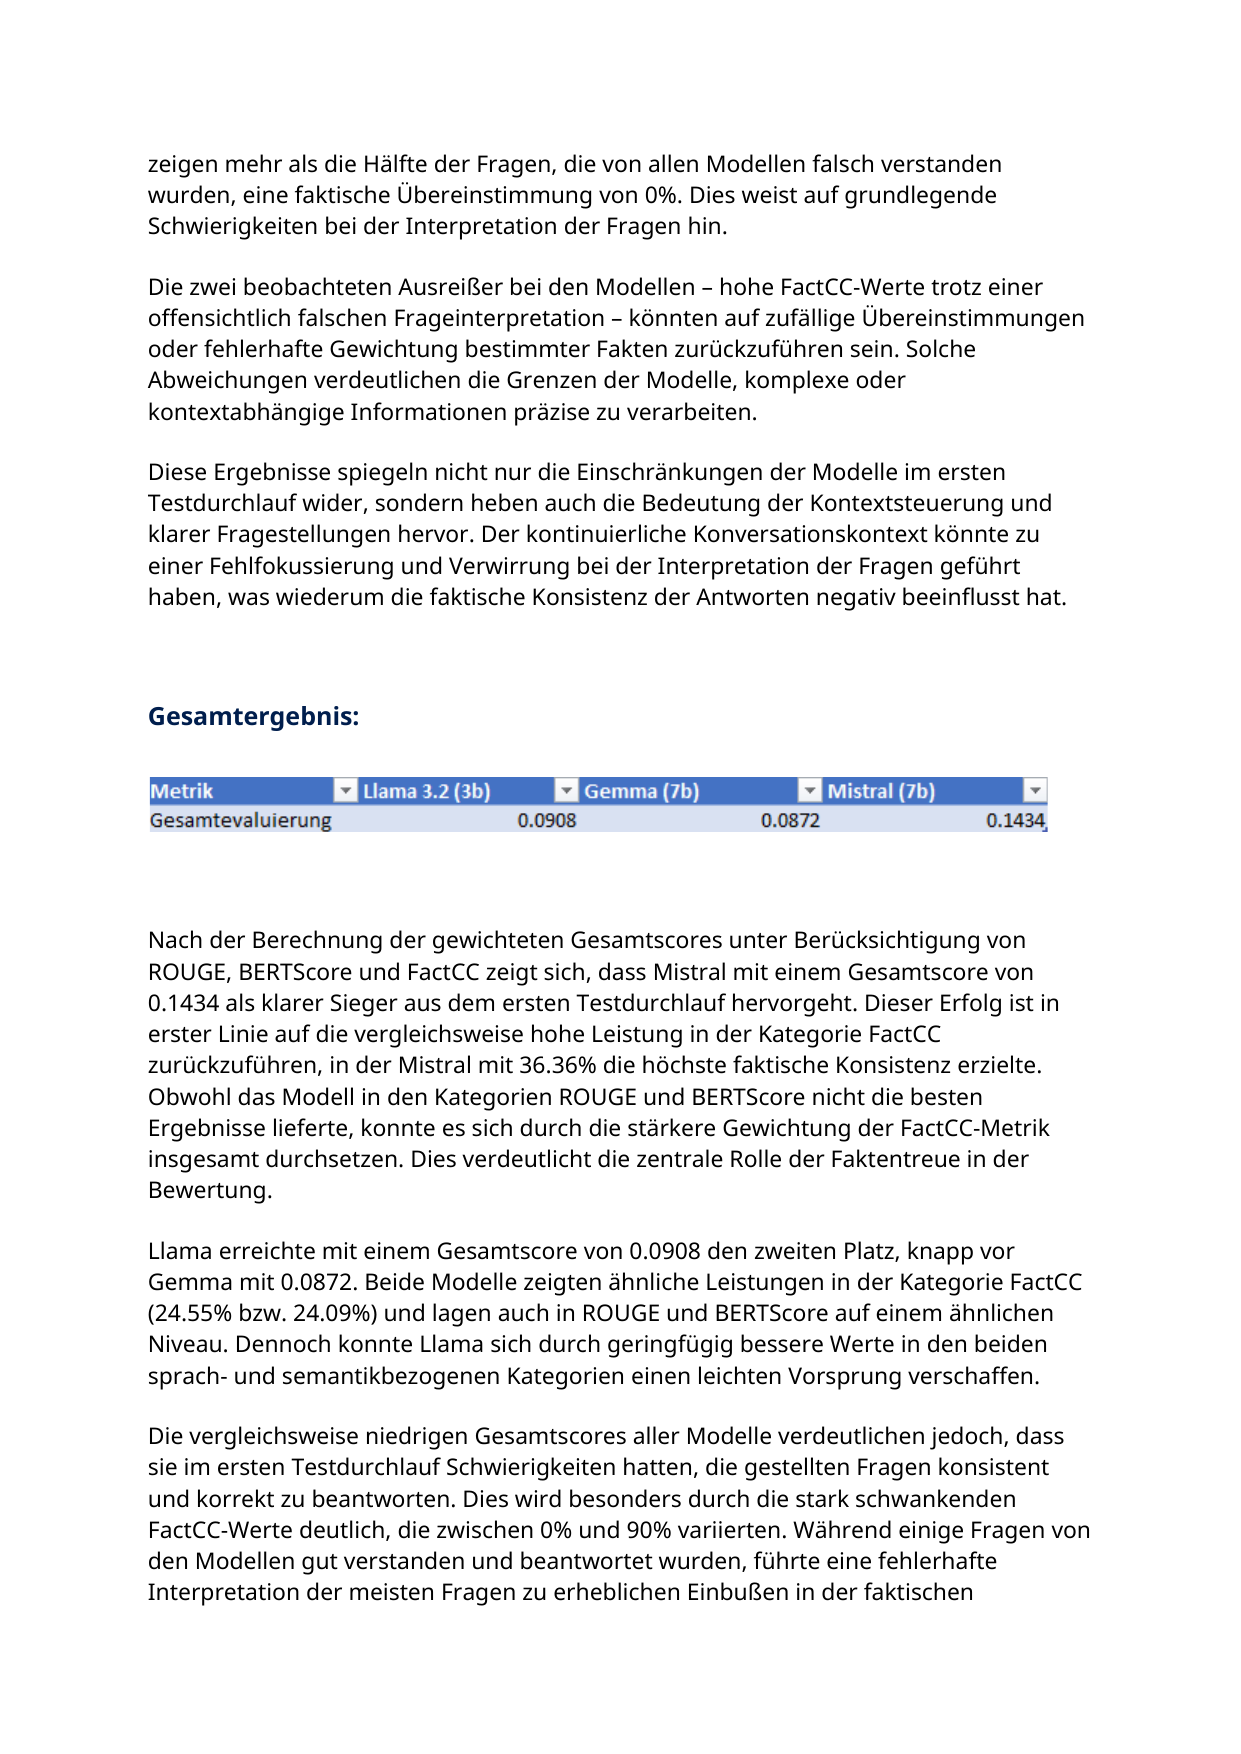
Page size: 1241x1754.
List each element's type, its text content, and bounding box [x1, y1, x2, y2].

text Llama erreichte mit einem Gesamtscore von 0.0908 den zweiten Platz, knapp vor Gemma mit 0.0872. Beide Modelle zeigten ähnliche Leistungen in der Kategorie FactCC (24.55% bzw. 24.09%) und lagen auch in ROUGE und BERTScore auf einem ähnlichen Niveau. Dennoch konnte Llama sich durch geringfügig bessere Werte in den beiden sprach- und semantikbezogenen Kategorien einen leichten Vorsprung verschaffen. [148, 1235, 1093, 1391]
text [148, 148, 1093, 241]
text Nach der Berechnung der gewichteten Gesamtscores unter Berücksichtigung von ROUGE, BERTScore und FactCC zeigt sich, dass Mistral mit einem Gesamtscore von 0.1434 als klarer Sieger aus dem ersten Testdurchlauf hervorgeht. Dieser Erfolg ist in erster Linie auf die vergleichsweise hohe Leistung in der Kategorie FactCC zurückzuführen, in der Mistral mit 36.36% die höchste faktische Konsistenz erzielte. Obwohl das Modell in den Kategorien ROUGE und BERTScore nicht die besten Ergebnisse lieferte, konnte es sich durch die stärkere Gewichtung der FactCC-Metrik insgesamt durchsetzen. Dies verdeutlicht die zentrale Rolle der Faktentreue in der Bewertung. [148, 859, 1093, 1206]
text Diese Ergebnisse spiegeln nicht nur die Einschränkungen der Modelle im ersten Testdurchlauf wider, sondern heben auch die Bedeutung der Kontextsteuerung und klarer Fragestellungen hervor. Der kontinuierliche Konversationskontext könnte zu einer Fehlfokussierung und Verwirrung bei der Interpretation der Fragen geführt haben, was wiederum die faktische Konsistenz der Antworten negativ beeinflusst hat. [148, 456, 1093, 612]
subtitle Gesamtergebnis: [148, 698, 1093, 732]
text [148, 1420, 1093, 1608]
text Die zwei beobachteten Ausreißer bei den Modellen – hohe FactCC-Werte trotz einer offensichtlich falschen Frageinterpretation – könnten auf zufällige Übereinstimmungen oder fehlerhafte Gewichtung bestimmter Fakten zurückzuführen sein. Solche Abweichungen verdeutlichen die Grenzen der Modelle, komplexe oder kontextabhängige Informationen präzise zu verarbeiten. [148, 271, 1093, 427]
picture [147, 777, 1047, 830]
